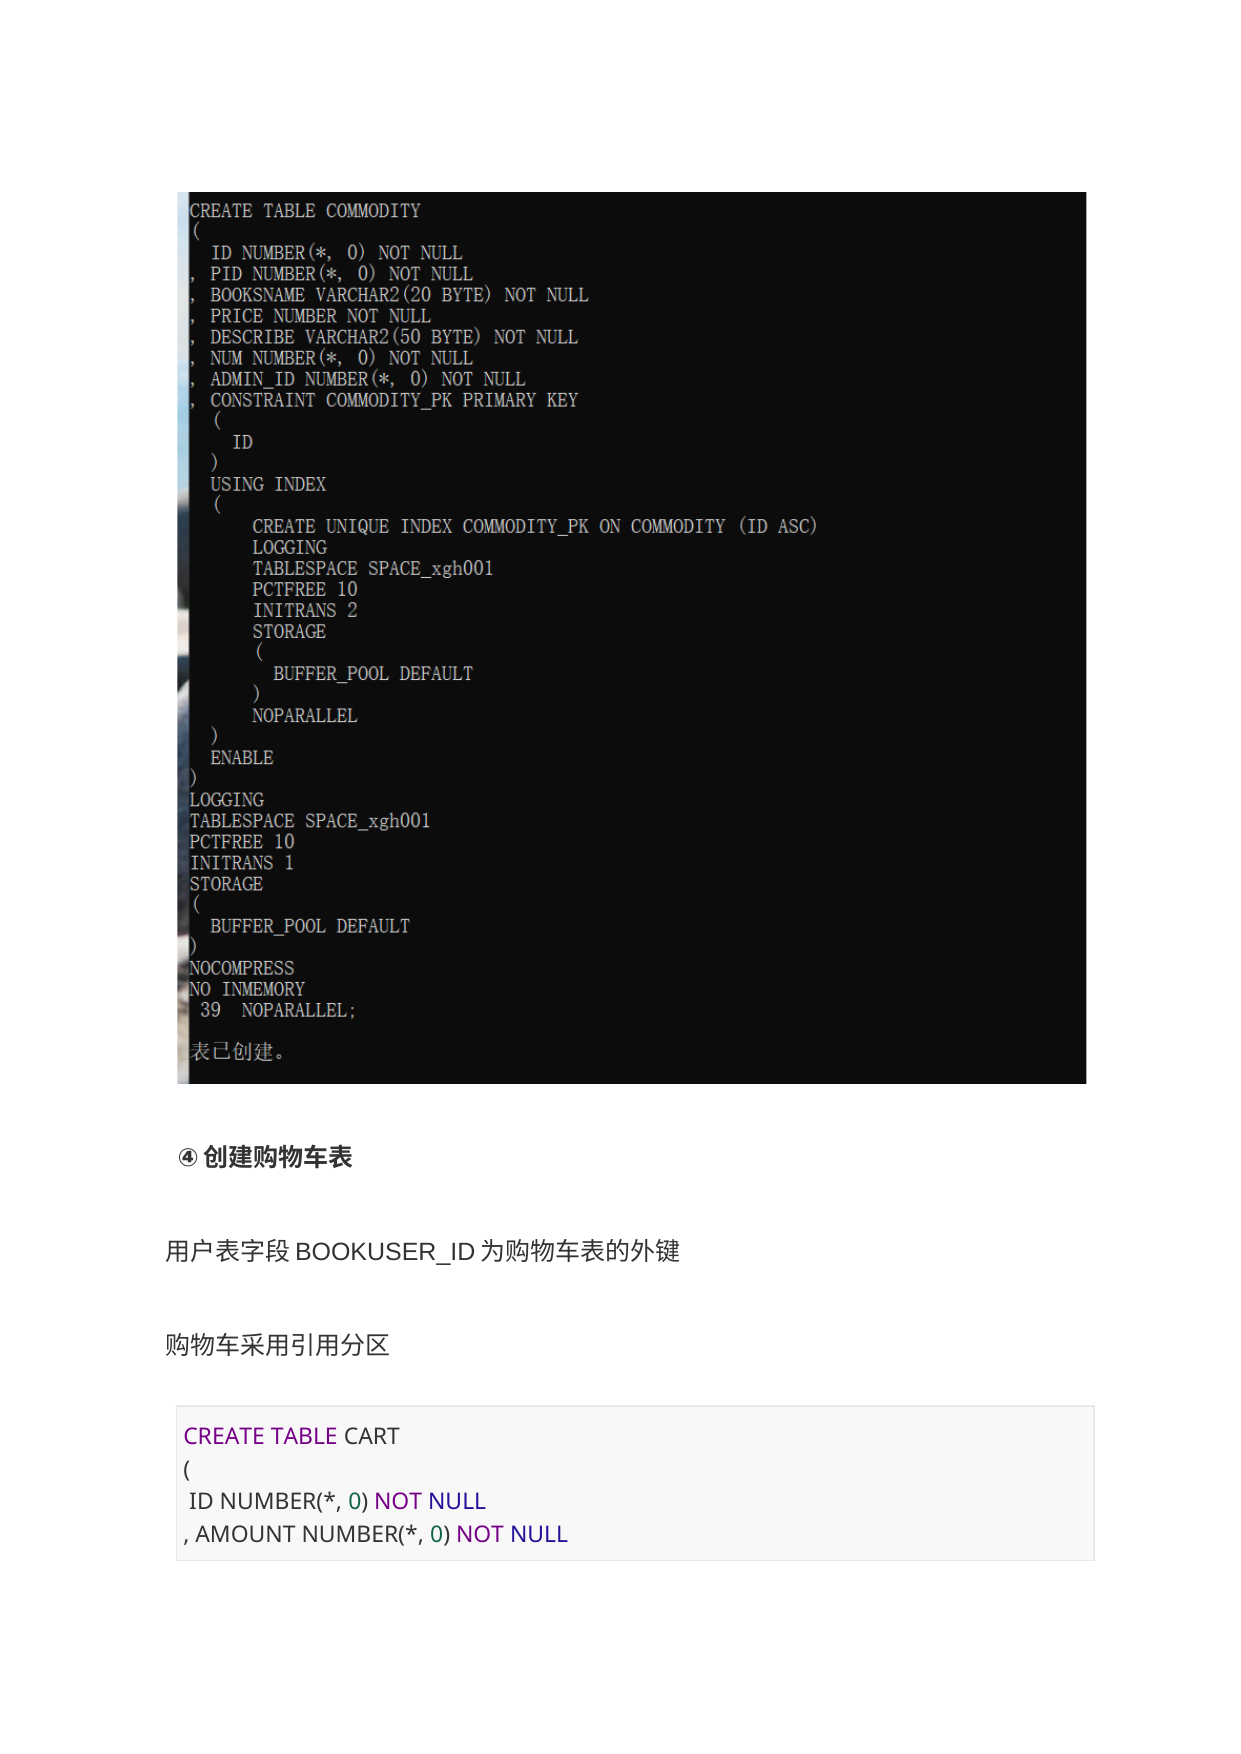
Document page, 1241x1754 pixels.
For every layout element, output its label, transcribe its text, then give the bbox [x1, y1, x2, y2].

list 购物车采用引用分区 [140, 1311, 1087, 1376]
text ④创建购物车表 [177, 1123, 1087, 1188]
picture [177, 192, 1087, 1084]
list 用户表字段BOOKUSER_ID为购物车表的外键 [140, 1217, 1087, 1282]
